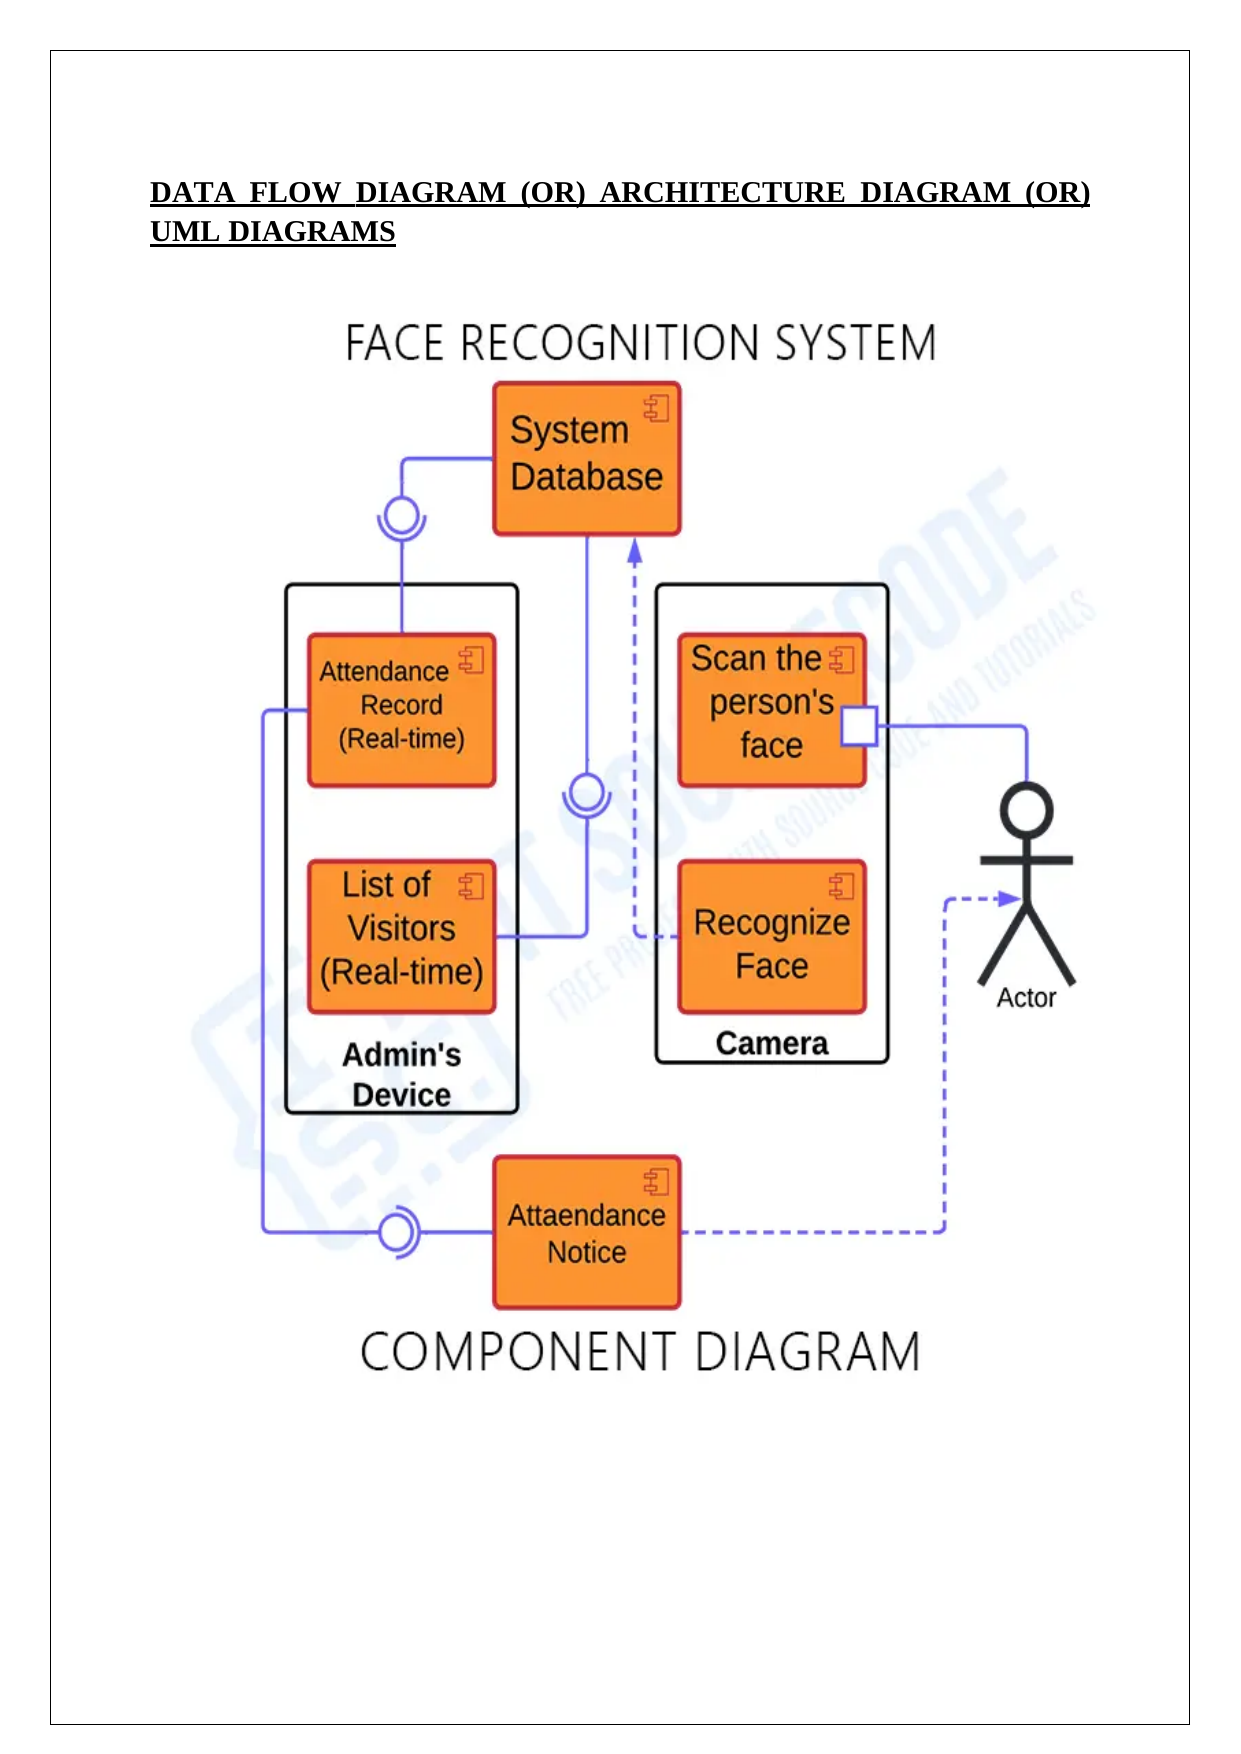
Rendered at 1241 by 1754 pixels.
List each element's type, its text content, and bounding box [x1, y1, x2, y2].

picture [150, 311, 1136, 1384]
text DATA FLOW DIAGRAM (OR) ARCHITECTURE DIAGRAM (OR) UML DIAGRAMS [150, 207, 1090, 248]
text DATA FLOW DIAGRAM (OR) ARCHITECTURE DIAGRAM (OR) UML DIAGRAMS [150, 174, 1090, 204]
